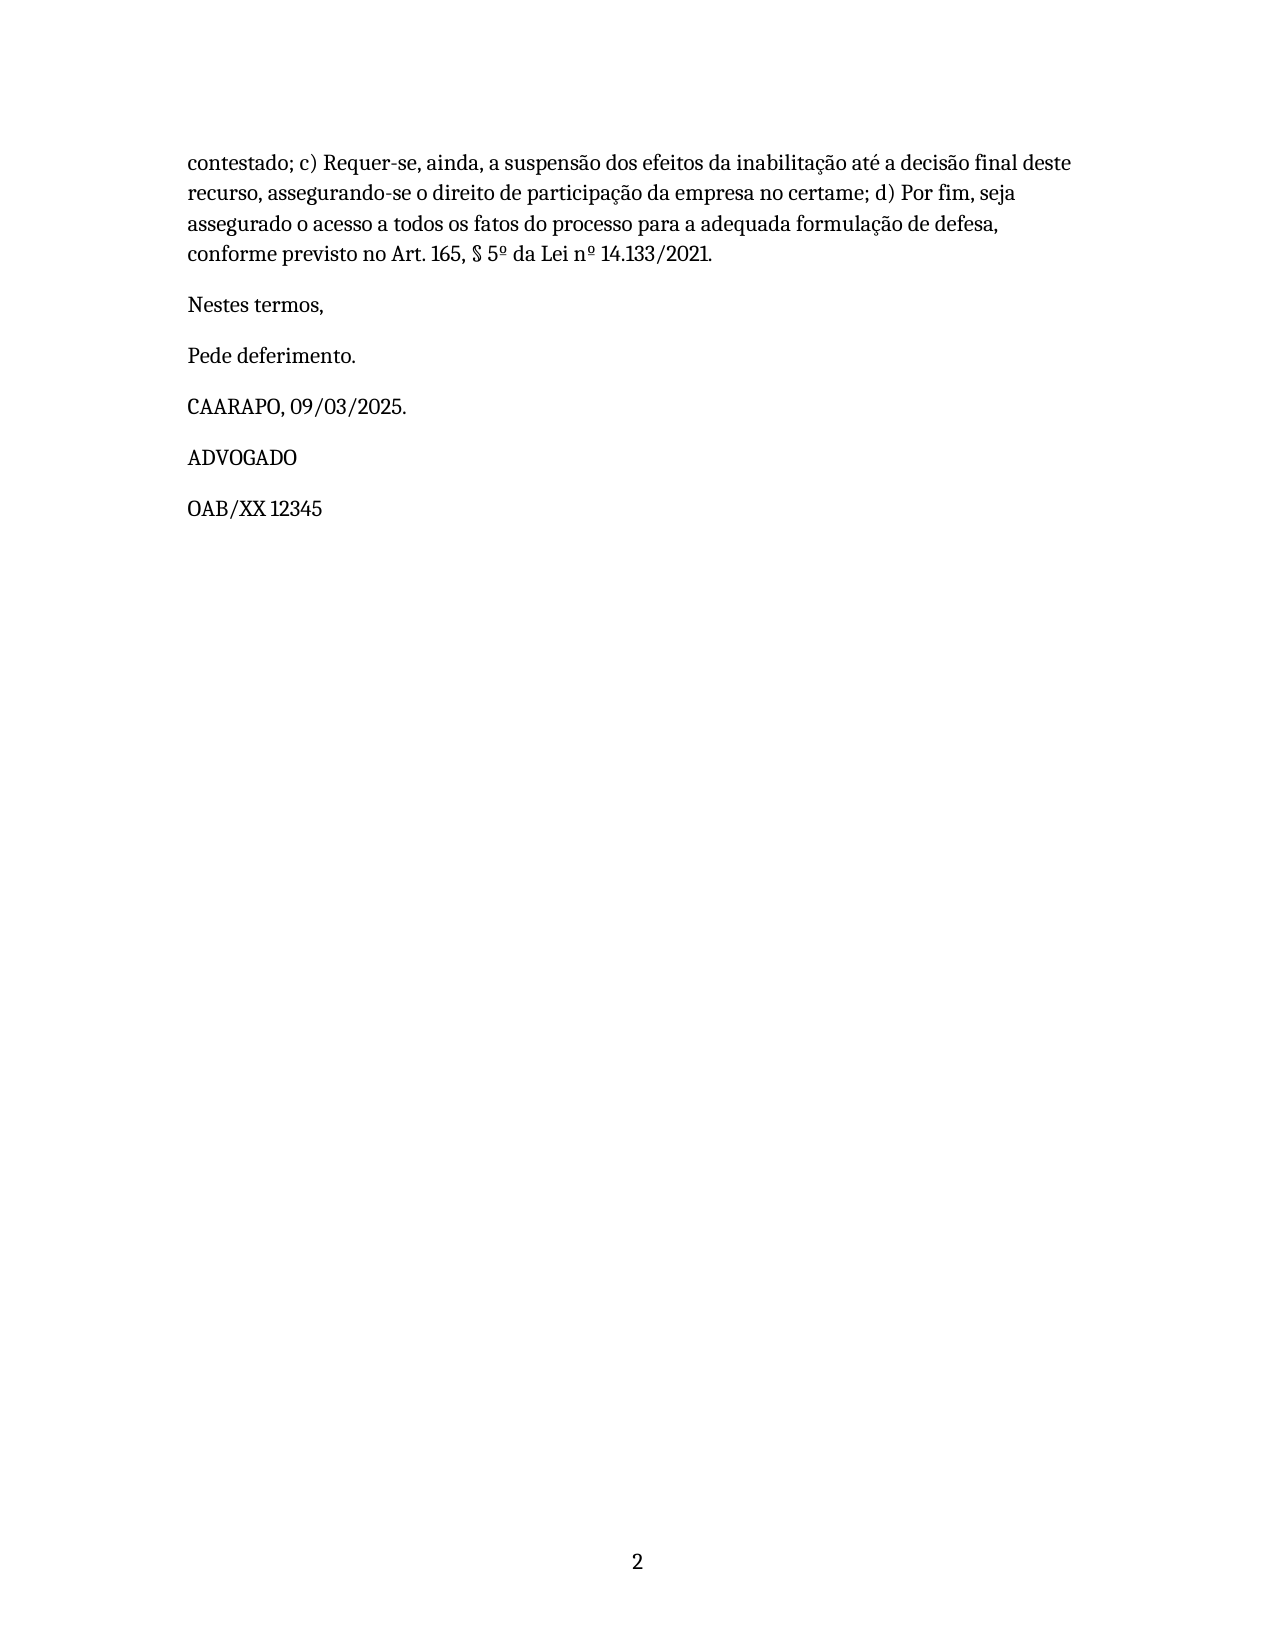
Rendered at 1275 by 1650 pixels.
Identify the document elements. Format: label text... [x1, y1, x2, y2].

text ADVOGADO [187, 445, 1087, 471]
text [187, 150, 1087, 267]
text Nestes termos, [187, 292, 1087, 318]
text Pede deferimento. [187, 343, 1087, 369]
text CAARAPO, 09/03/2025. [187, 394, 1087, 420]
text OAB/XX 12345 [187, 496, 1087, 522]
